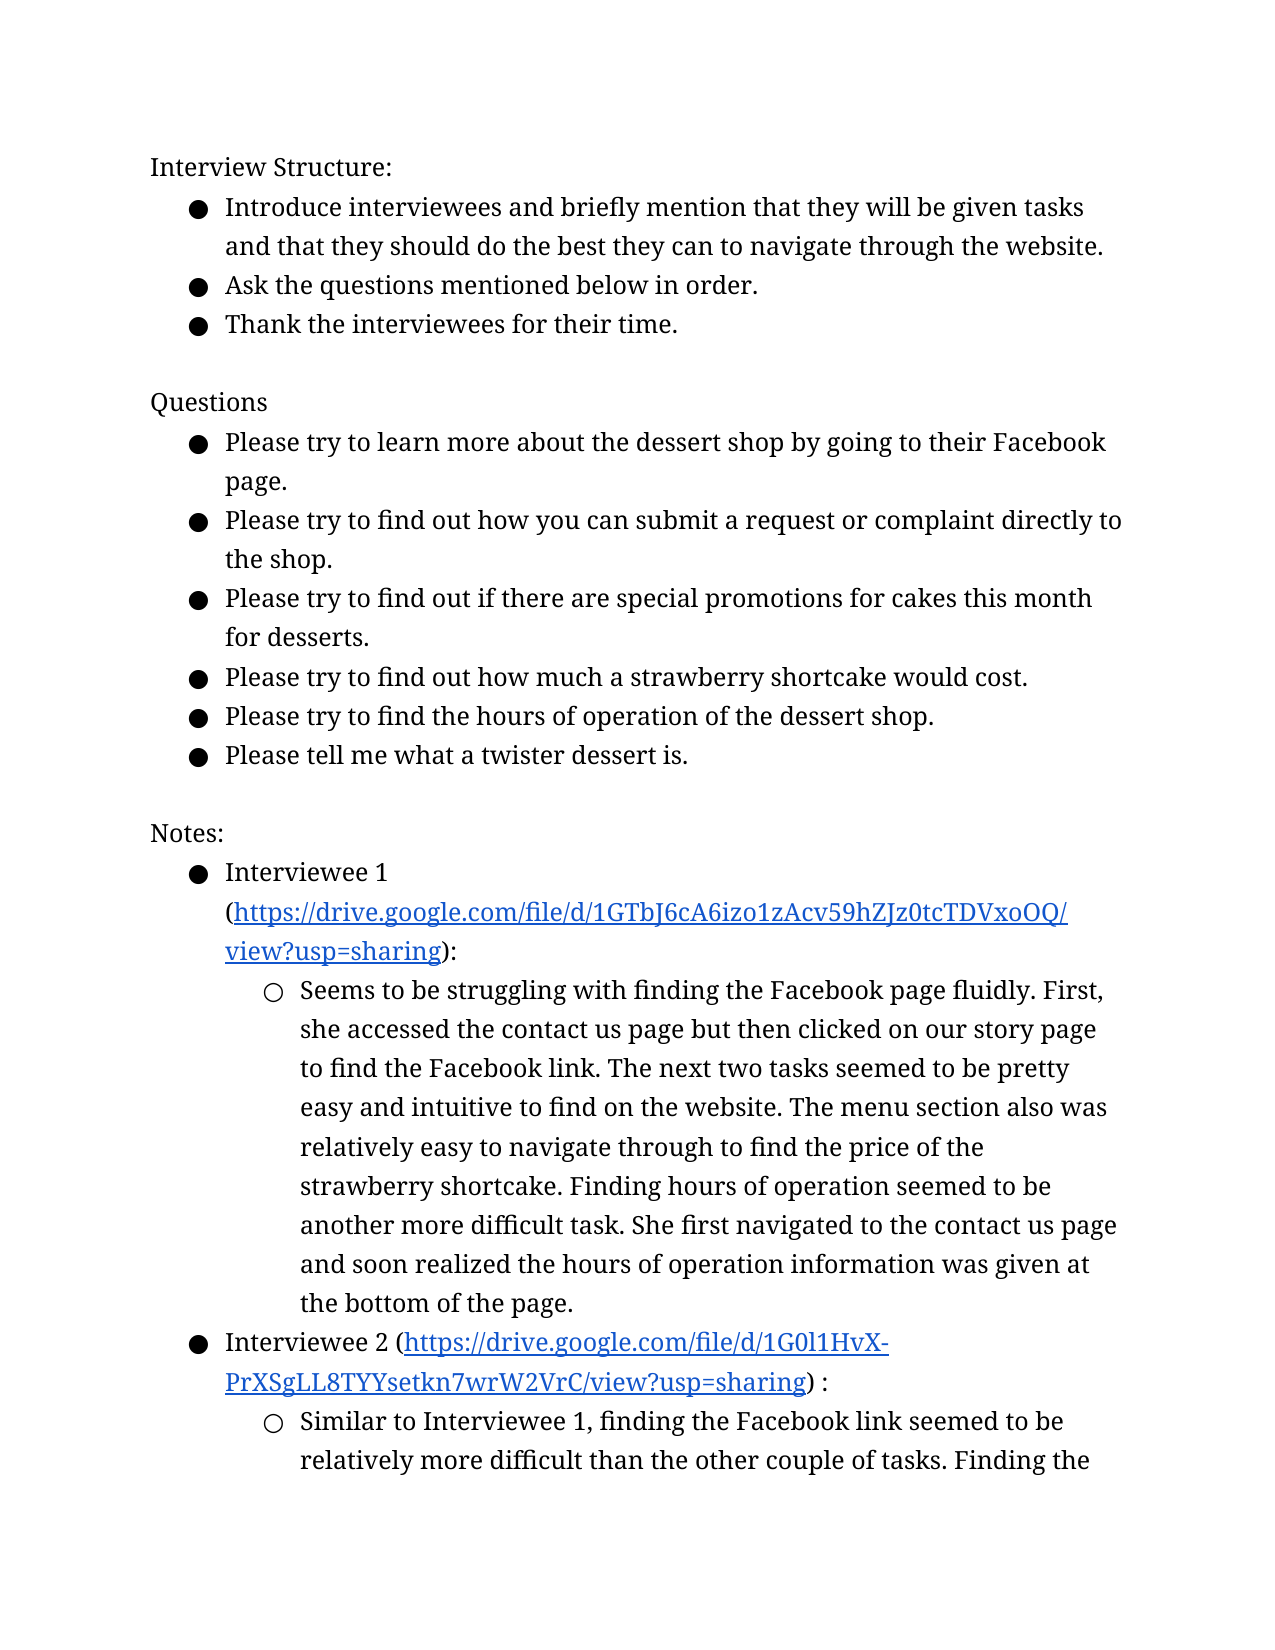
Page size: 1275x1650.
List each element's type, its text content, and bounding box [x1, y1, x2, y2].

text Questions [150, 385, 1125, 419]
list Introduce interviewees and briefly mention that they will be given tasks and that they should do the best they can to navigate through the website. [187, 189, 1125, 262]
list Interviewee 2 (https://drive.google.com/file/d/1G0l1HvX-PrXSgLL8TYYsetkn7wrW2VrC/view?usp=sharing) : [187, 1325, 1125, 1398]
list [262, 1403, 1125, 1477]
text Notes: [150, 816, 1125, 850]
list Interviewee 1 (https://drive.google.com/file/d/1GTbJ6cA6izo1zAcv59hZJz0tcTDVxoOQ/view?usp=sharing): [187, 855, 1125, 967]
list Ask the questions mentioned below in order. [187, 267, 1125, 302]
list Thank the interviewees for their time. [187, 307, 1125, 341]
list Please try to find out how much a strawberry shortcake would cost. [187, 659, 1125, 693]
list Please try to find the hours of operation of the dessert shop. [187, 698, 1125, 732]
text Interview Structure: [150, 150, 1125, 184]
list Please try to learn more about the dessert shop by going to their Facebook page. [187, 424, 1125, 497]
list Please tell me what a twister dessert is. [187, 737, 1125, 772]
list Seems to be struggling with finding the Facebook page fluidly. First, she accessed the contact us page but then clicked on our story page to find the Facebook link. The next two tasks seemed to be pretty easy and intuitive to find on the website. The menu section also was relatively easy to navigate through to find the price of the strawberry shortcake. Finding hours of operation seemed to be another more difficult task. She first navigated to the contact us page and soon realized the hours of operation information was given at the bottom of the page. [262, 972, 1125, 1320]
list Please try to find out how you can submit a request or complaint directly to the shop. [187, 502, 1125, 576]
list Please try to find out if there are special promotions for cakes this month for desserts. [187, 581, 1125, 654]
